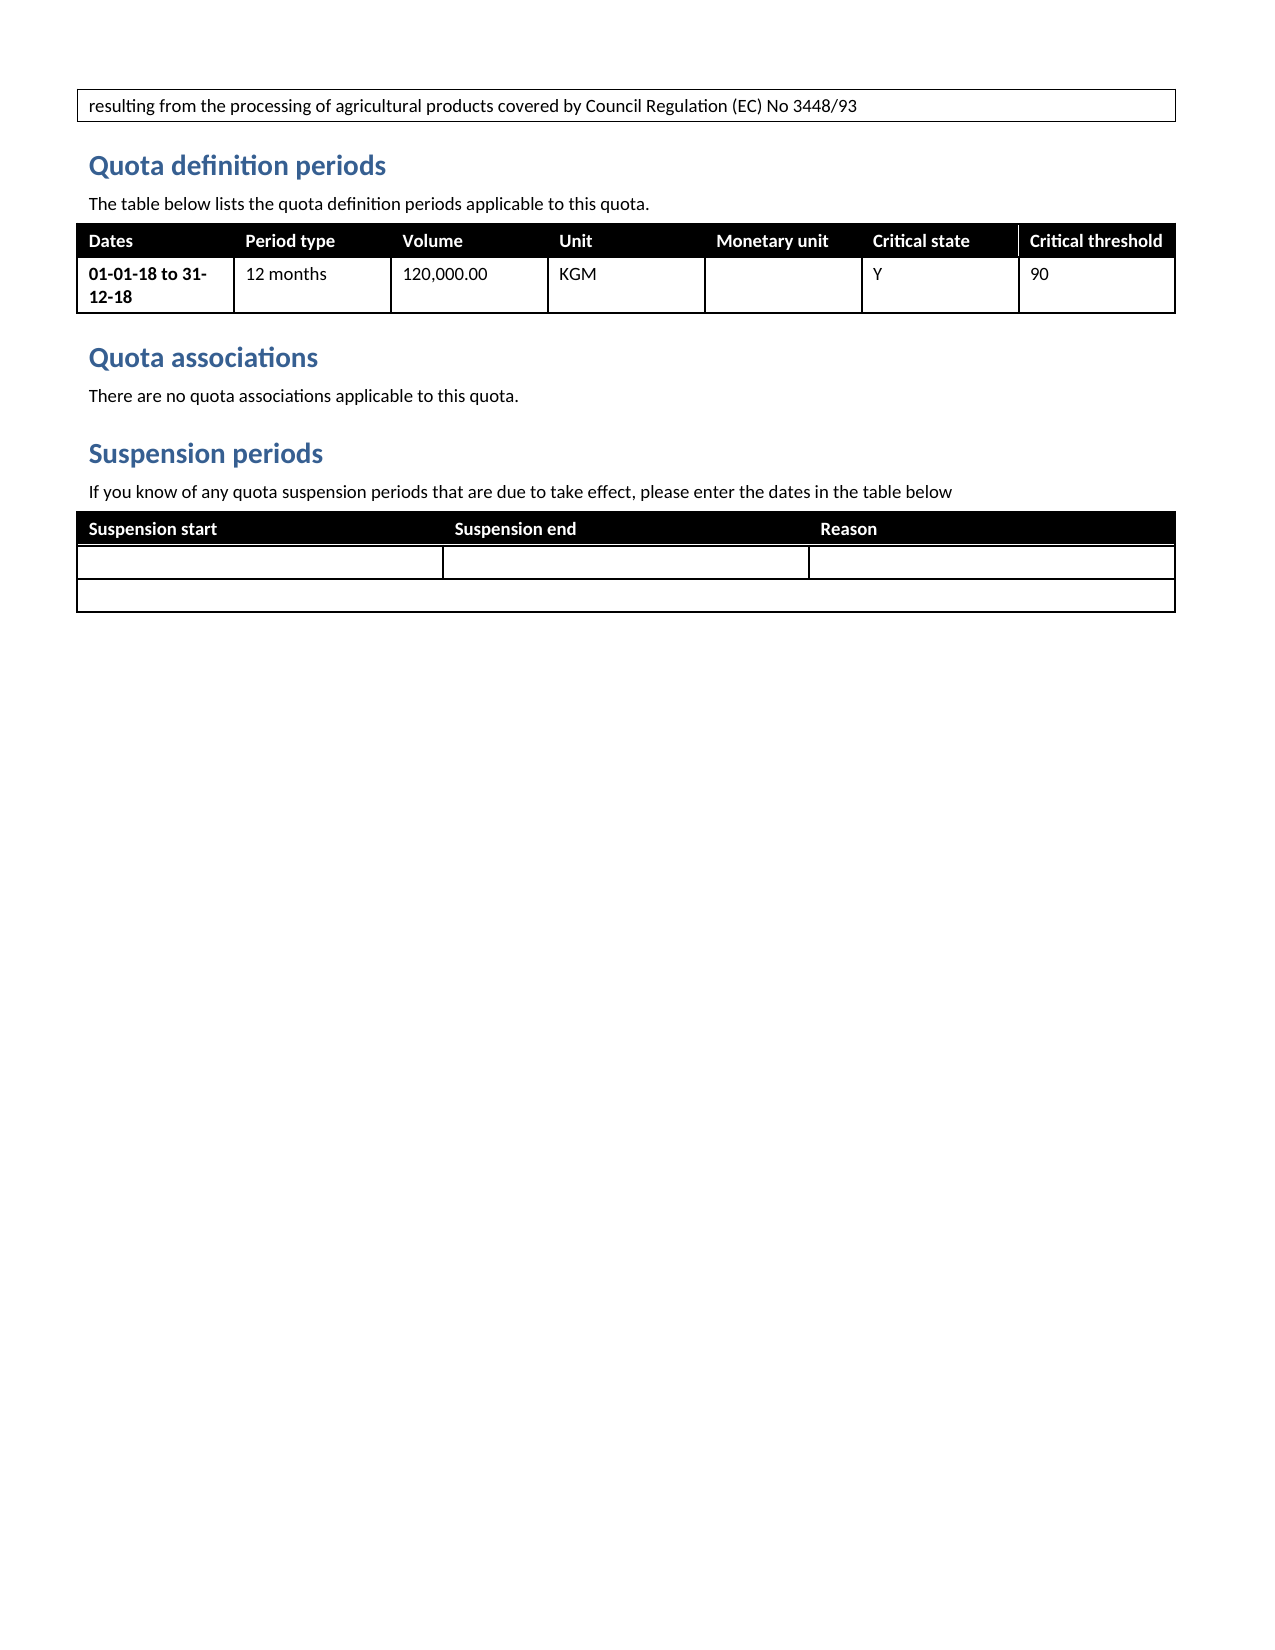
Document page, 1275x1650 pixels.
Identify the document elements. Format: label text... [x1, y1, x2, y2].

table_cell Y [863, 258, 1018, 312]
text If you know of any quota suspension periods that are due to take effect, please enter the dates in the table below [88, 481, 1186, 504]
table_cell [78, 580, 443, 611]
table_header Critical threshold [1019, 225, 1174, 256]
table_cell 90 [1020, 258, 1174, 312]
table_header Unit [548, 225, 705, 256]
table_cell 120,000.00 [392, 258, 547, 312]
table_header Volume [391, 225, 548, 256]
table_cell KGM [549, 258, 704, 312]
table_cell [443, 580, 809, 611]
table_cell [809, 580, 1174, 611]
table_header Dates [78, 225, 234, 256]
table_cell 01-01-18 to 31-12-18 [78, 258, 233, 312]
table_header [78, 90, 1175, 121]
table_header Period type [234, 225, 391, 256]
table_cell [706, 258, 861, 312]
table_header Suspension start [78, 513, 443, 544]
table_cell [78, 547, 442, 578]
table_header Critical state [862, 225, 1018, 256]
table_cell [810, 547, 1174, 578]
table_cell [444, 547, 808, 578]
table_header Suspension end [443, 513, 809, 544]
text The table below lists the quota definition periods applicable to this quota. [88, 192, 1186, 215]
text There are no quota associations applicable to this quota. [88, 384, 1186, 407]
table_cell 12 months [235, 258, 390, 312]
subtitle Suspension periods [88, 436, 1186, 471]
subtitle Quota associations [88, 339, 1186, 375]
table_header Reason [809, 513, 1174, 544]
subtitle Quota definition periods [88, 147, 1186, 182]
table_header Monetary unit [705, 225, 862, 256]
